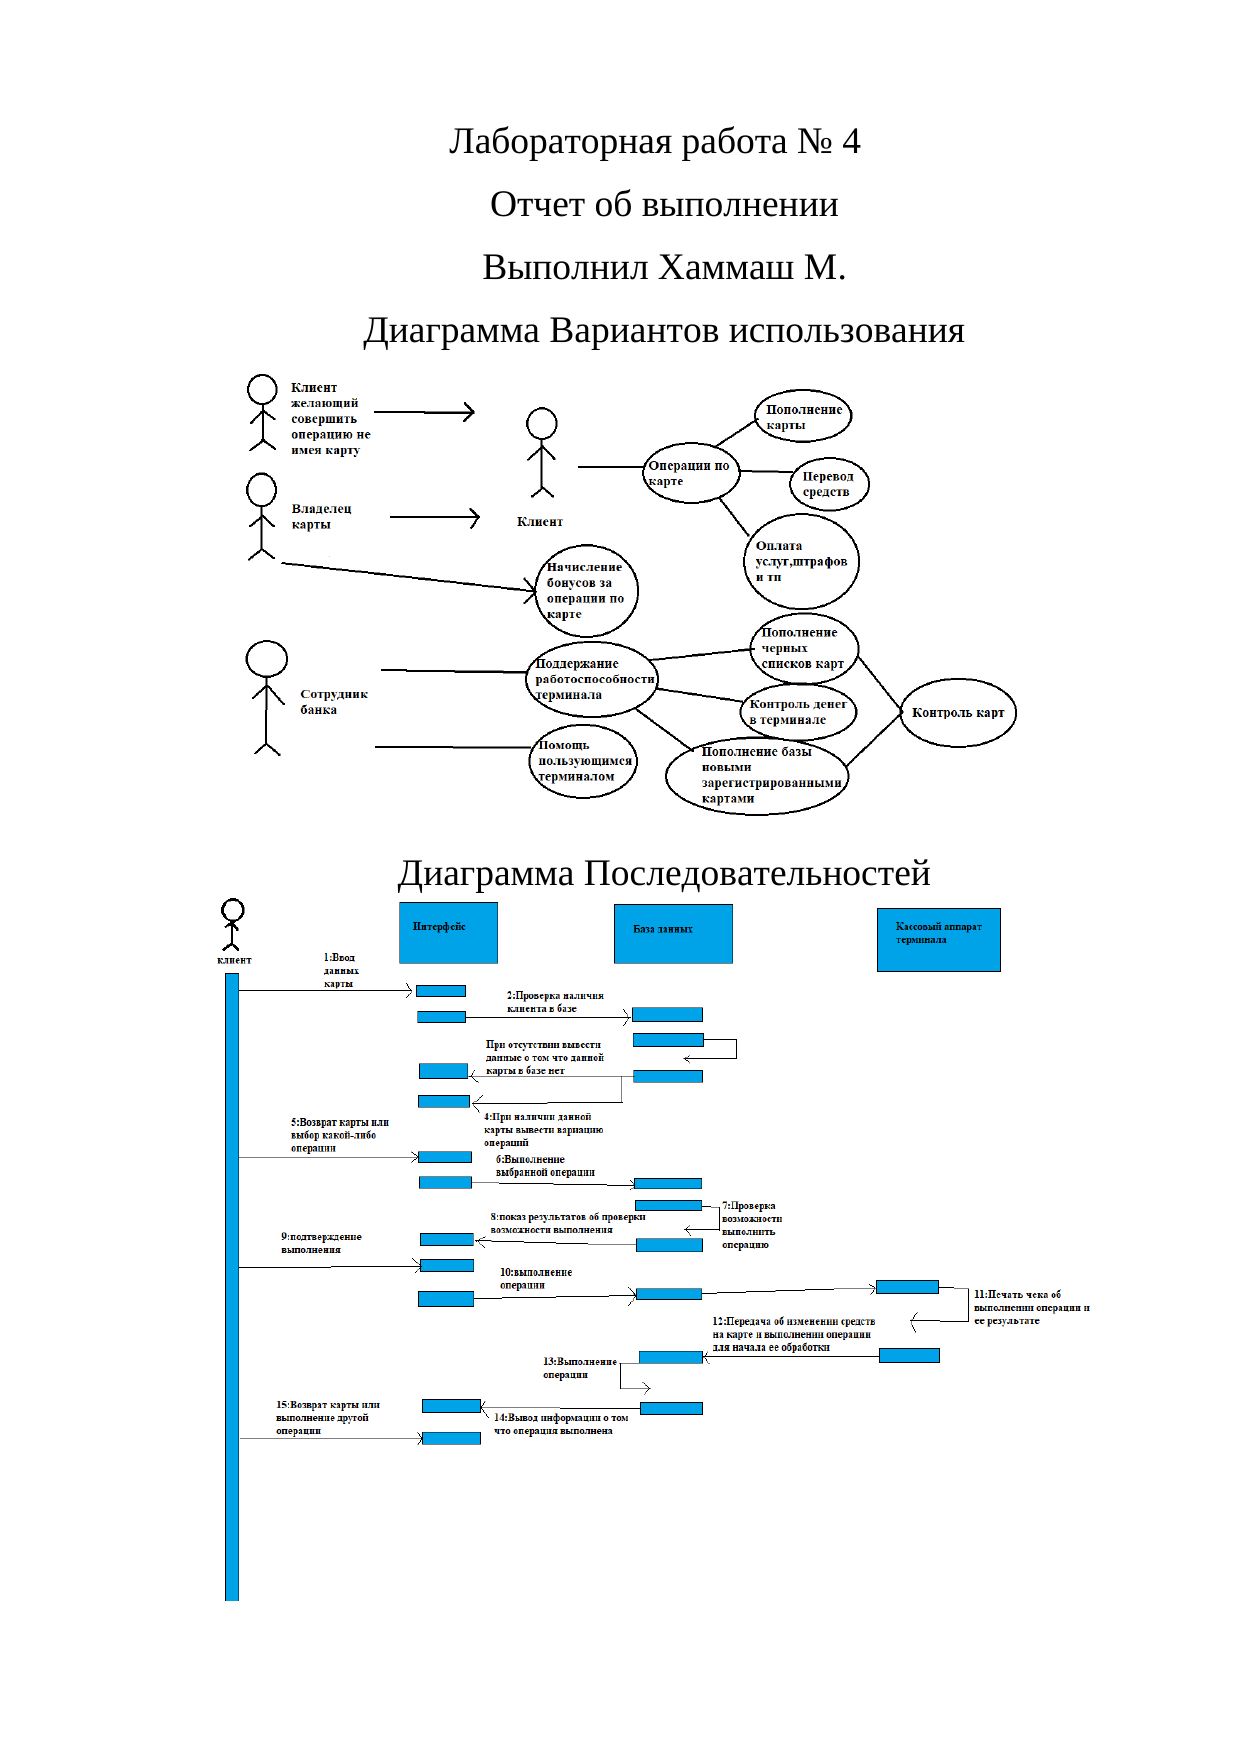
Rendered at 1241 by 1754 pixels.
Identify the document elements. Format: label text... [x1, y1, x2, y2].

picture [177, 895, 1152, 1601]
text Выполнил Хаммаш М. [177, 244, 1152, 288]
text Диаграмма Вариантов использования [177, 308, 1152, 353]
text Лабораторная работа № 4 [177, 118, 1152, 161]
text Отчет об выполнении [177, 181, 1152, 224]
picture [177, 353, 1152, 832]
text Диаграмма Последовательностей [177, 850, 1152, 895]
